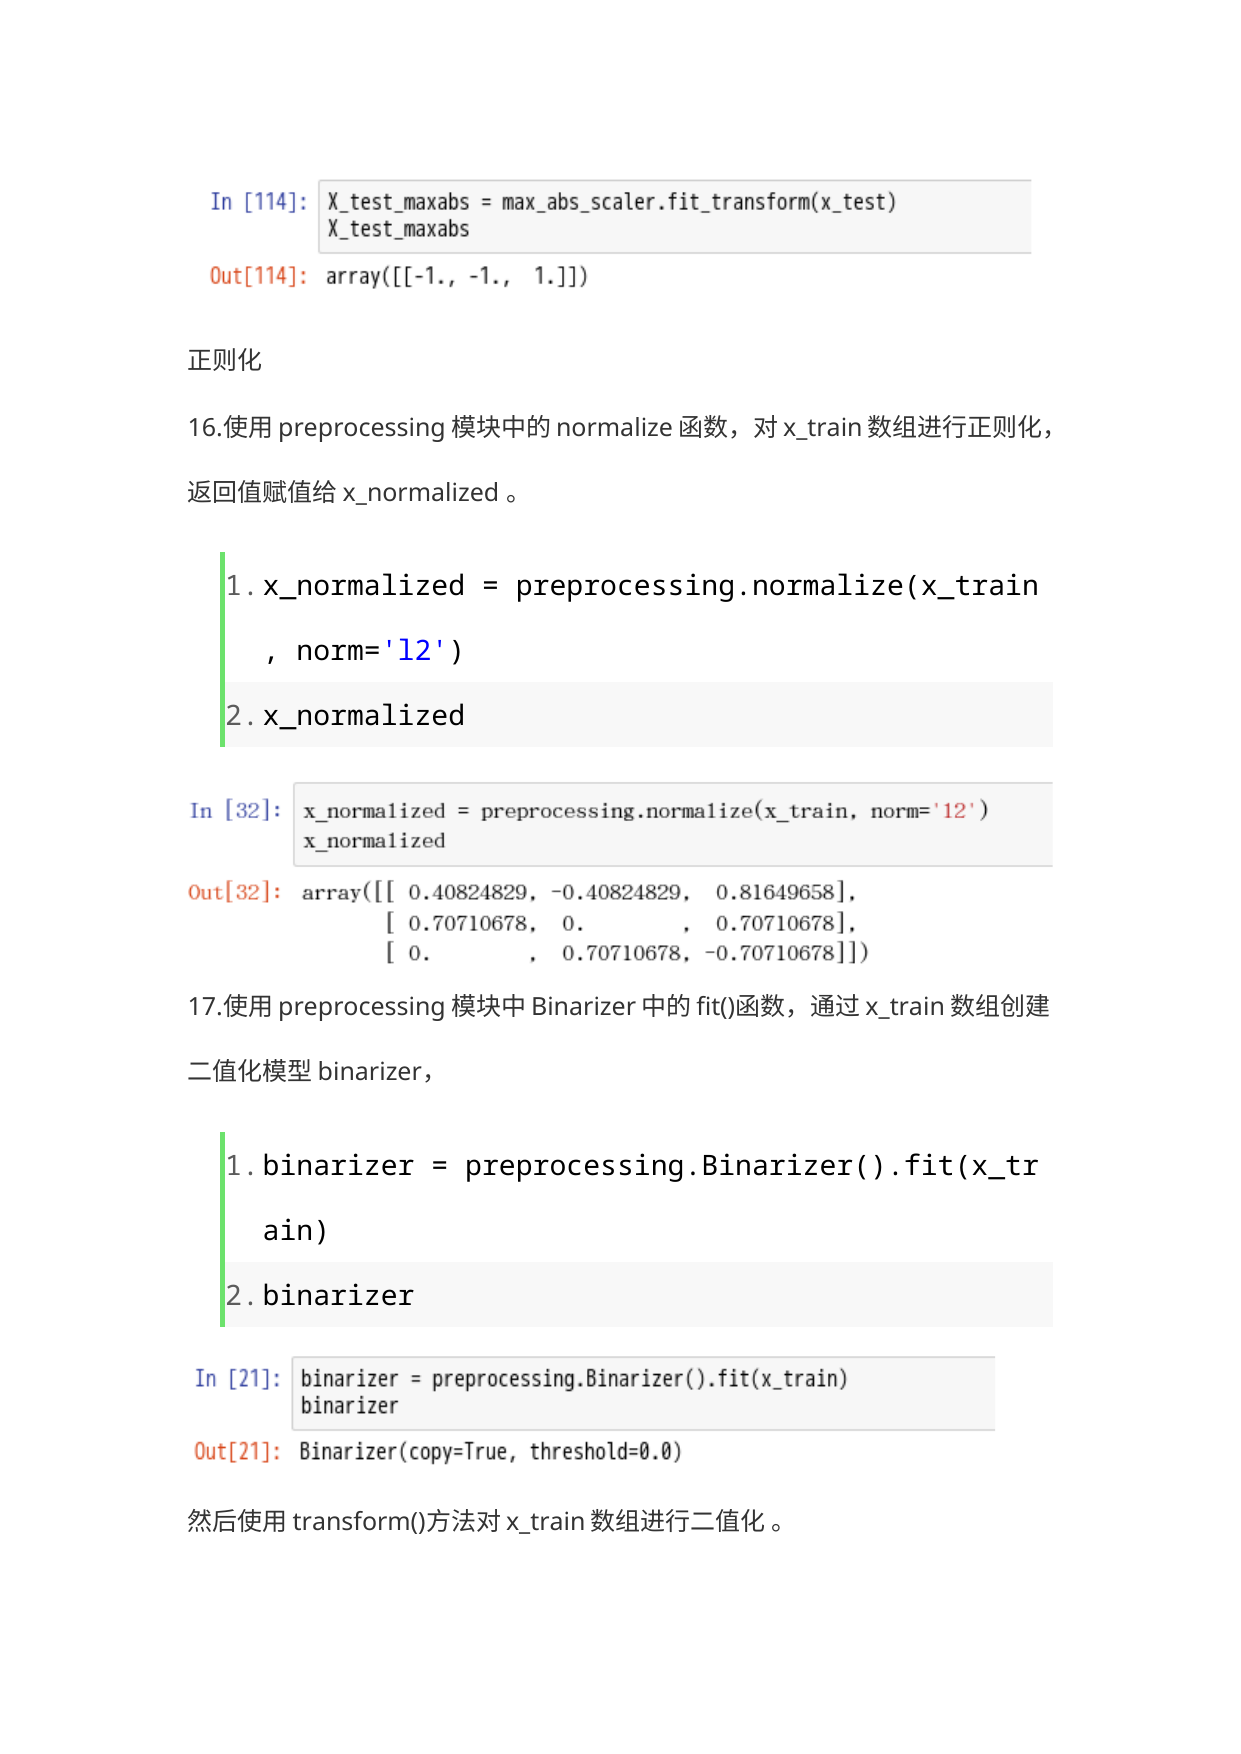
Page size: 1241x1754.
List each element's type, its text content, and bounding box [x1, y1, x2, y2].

list x_normalized [225, 682, 1053, 747]
picture [187, 776, 1053, 968]
picture [187, 1355, 996, 1466]
text 然后使用transform()方法对x_train数组进行二值化 。 [187, 1487, 1053, 1552]
text 17.使用preprocessing模块中Binarizer中的fit()函数，通过x_train数组创建二值化模型binarizer， [187, 972, 1053, 1102]
list binarizer = preprocessing.Binarizer().fit(x_train) [225, 1132, 1053, 1262]
list x_normalized = preprocessing.normalize(x_train, norm='l2') [225, 552, 1053, 682]
text 16.使用preprocessing模块中的normalize函数，对x_train数组进行正则化，返回值赋值给x_normalized 。 [187, 393, 1053, 523]
text 正则化 [187, 326, 1053, 391]
picture [187, 162, 1032, 303]
list binarizer [225, 1262, 1053, 1327]
